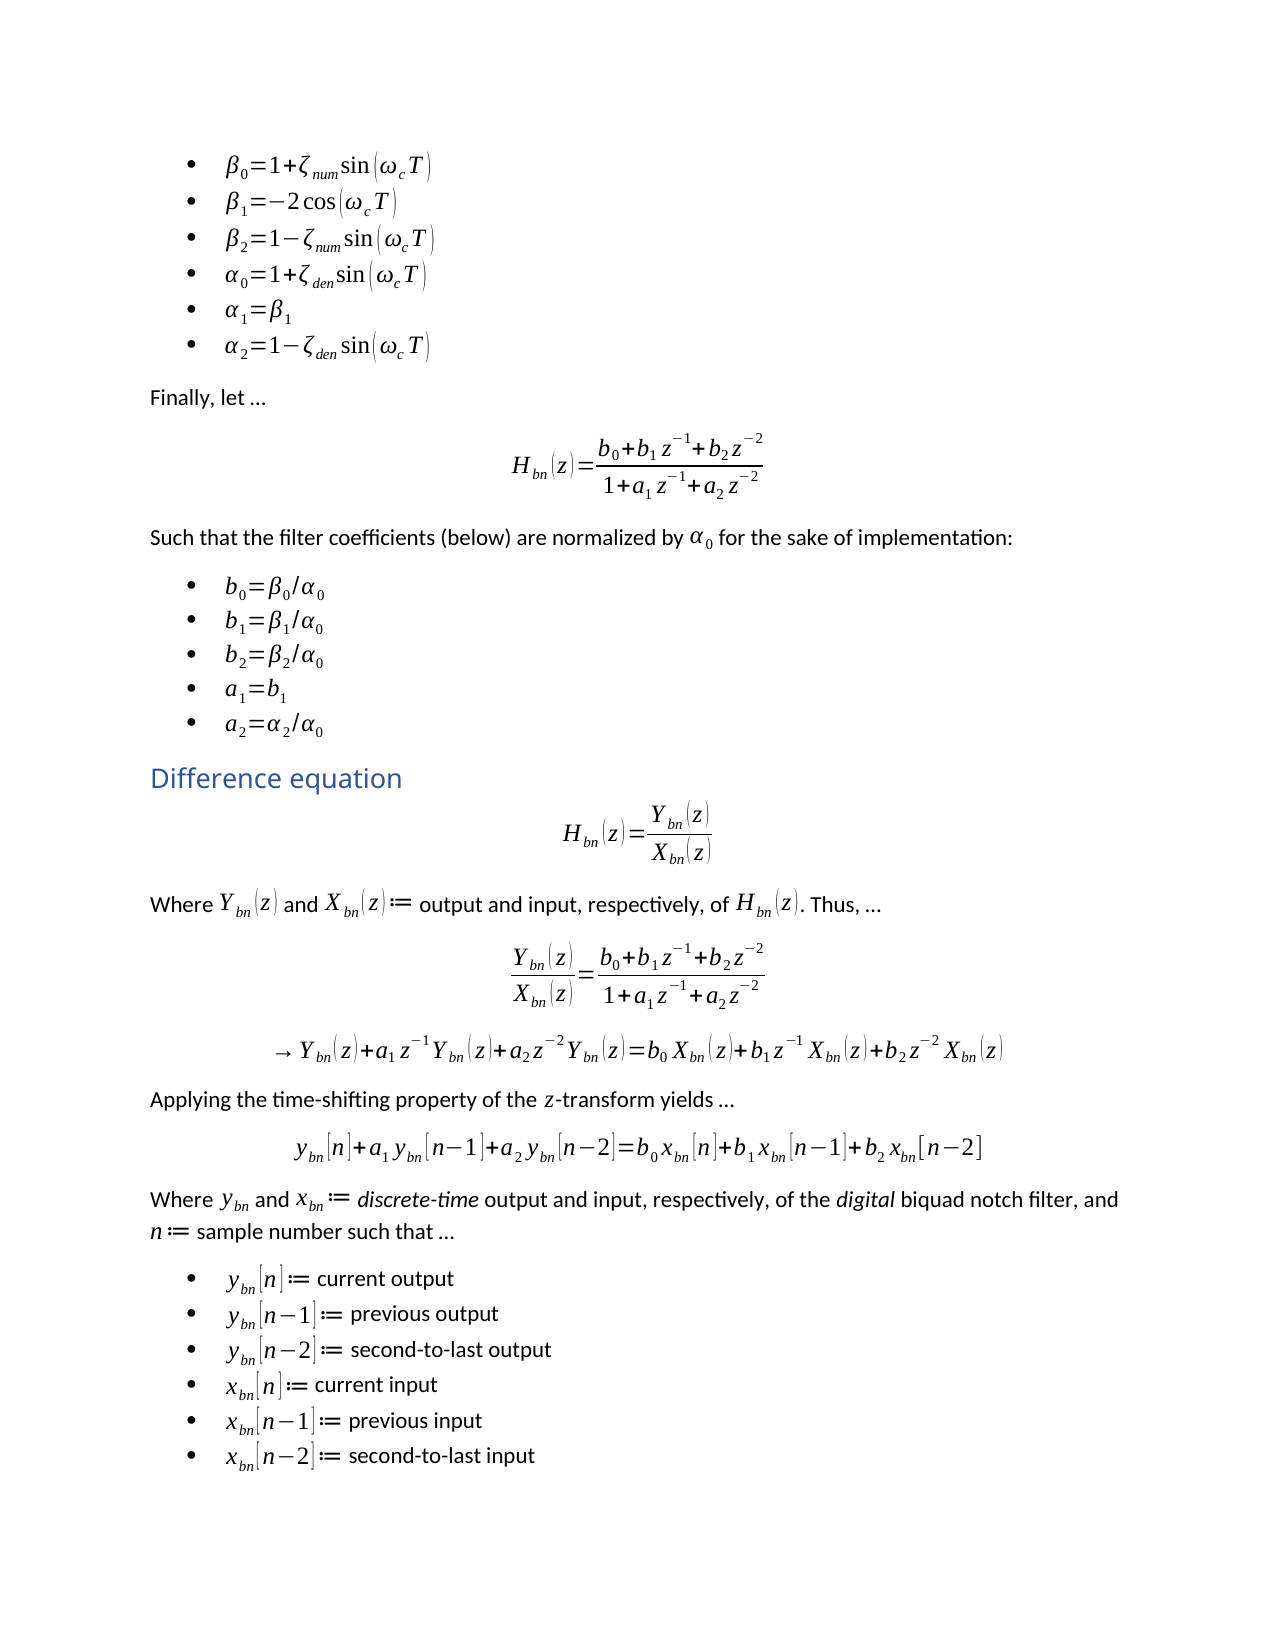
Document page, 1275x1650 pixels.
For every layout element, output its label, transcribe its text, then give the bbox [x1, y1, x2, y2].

text Finally, let … [150, 383, 1125, 411]
text Applying the time-shifting property of the -transform yields … [150, 1085, 1125, 1113]
list previous input [187, 1406, 1125, 1439]
list current output [187, 1264, 1125, 1297]
list current input [187, 1370, 1125, 1404]
text Such that the filter coefficients (below) are normalized by for the sake of implementation: [150, 522, 1125, 553]
subtitle Difference equation [150, 759, 1125, 796]
text Where and discrete-time output and input, respectively, of the digital biquad notch filter, and sample number such that … [150, 1184, 1125, 1245]
list second-to-last input [187, 1441, 1125, 1474]
list previous output [187, 1299, 1125, 1333]
list second-to-last output [187, 1335, 1125, 1368]
text Where and output and input, respectively, of . Thus, … [150, 887, 1125, 920]
